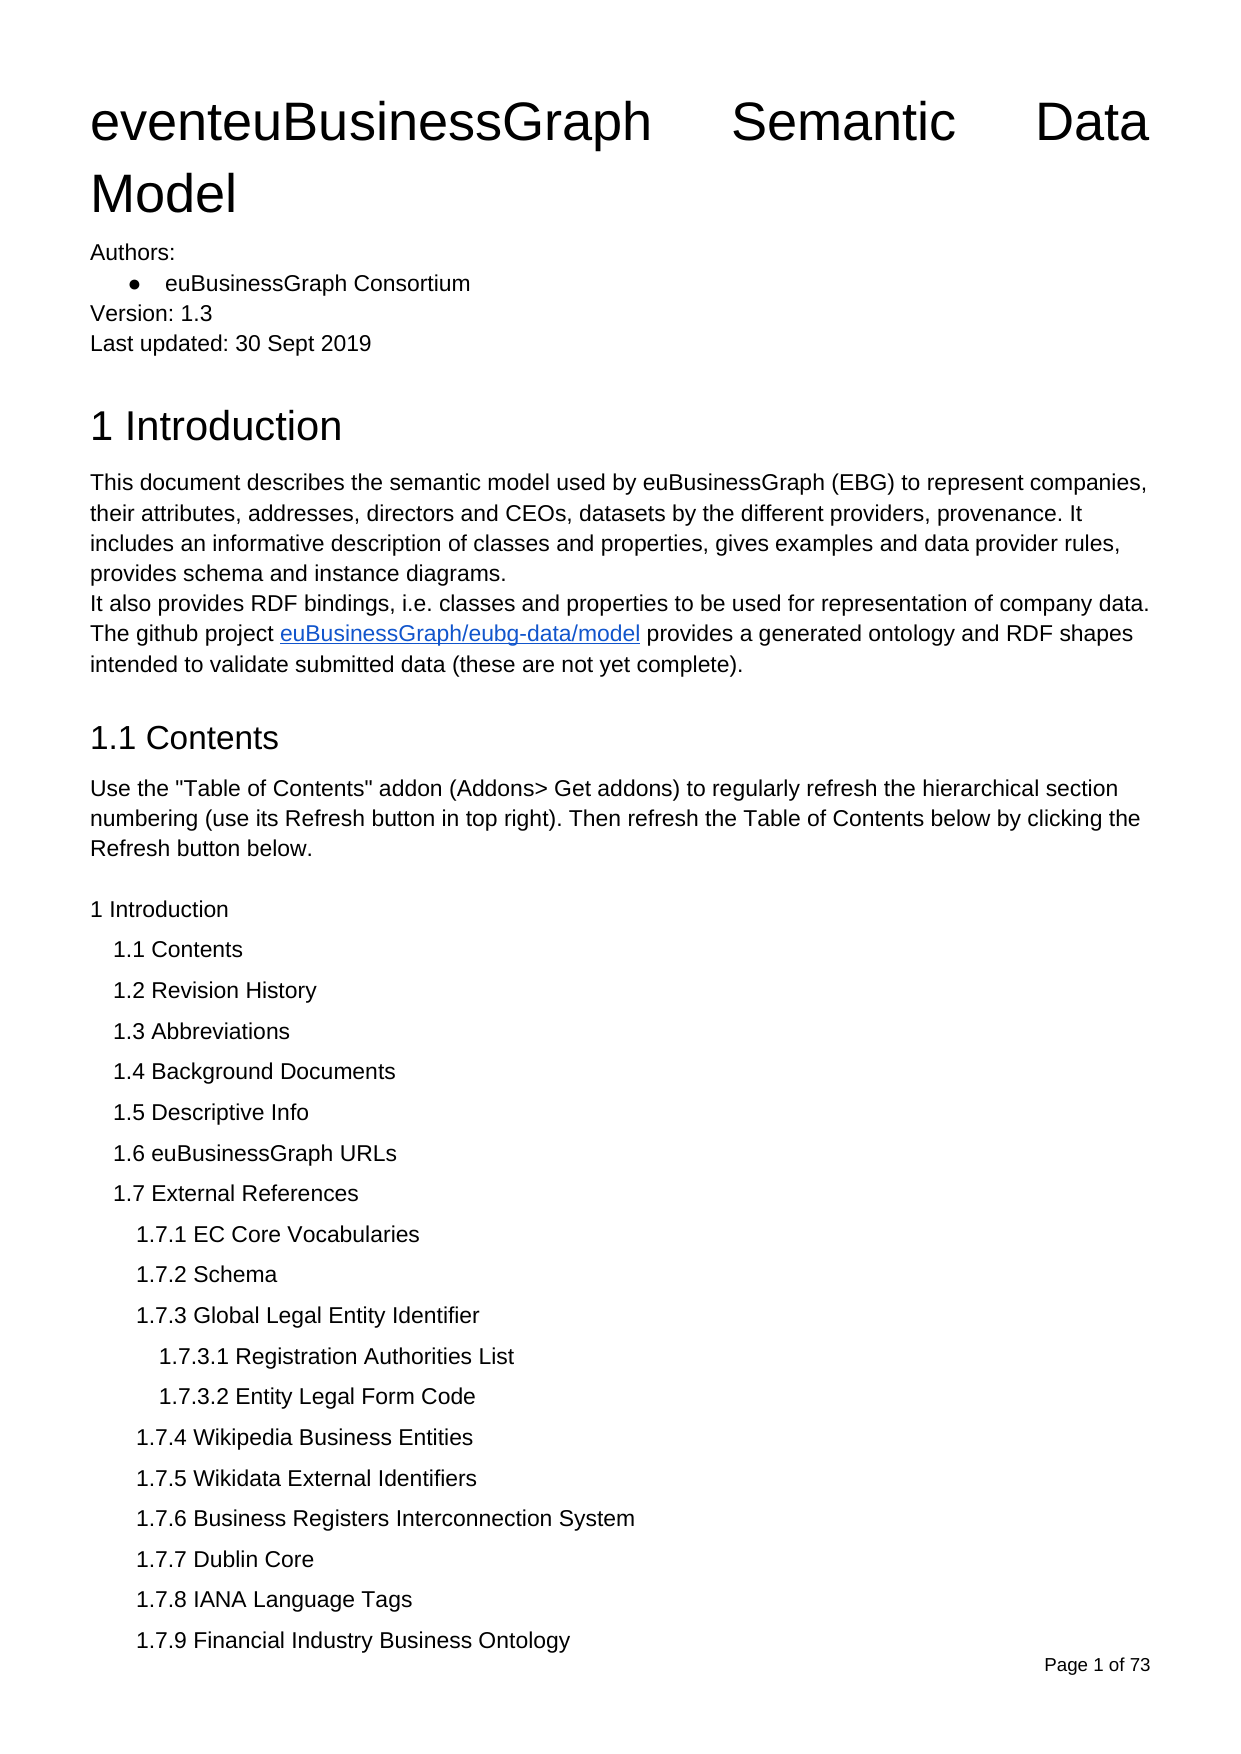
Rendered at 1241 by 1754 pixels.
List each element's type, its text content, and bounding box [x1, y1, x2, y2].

text This document describes the semantic model used by euBusinessGraph (EBG) to represent companies, their attributes, addresses, directors and CEOs, datasets by the different providers, provenance. It includes an informative description of classes and properties, gives examples and data provider rules, provides schema and instance diagrams. [90, 469, 1150, 586]
list euBusinessGraph Consortium [127, 269, 1150, 296]
text Version: 1.3 [90, 300, 1150, 326]
subtitle 1 Introduction [90, 402, 1150, 450]
title eventeuBusinessGraph Semantic Data Model [90, 90, 1150, 224]
subtitle 1.1 Contents [90, 718, 1150, 757]
text It also provides RDF bindings, i.e. classes and properties to be used for representation of company data. The github project euBusinessGraph/eubg-data/model provides a generated ontology and RDF shapes intended to validate submitted data (these are not yet complete). [90, 590, 1150, 677]
text Authors: [90, 239, 1150, 266]
text Last updated: 30 Sept 2019 [90, 330, 1150, 356]
text Use the "Table of Contents" addon (Addons> Get addons) to regularly refresh the hierarchical section numbering (use its Refresh button in top right). Then refresh the Table of Contents below by clicking the Refresh button below. [90, 775, 1150, 862]
